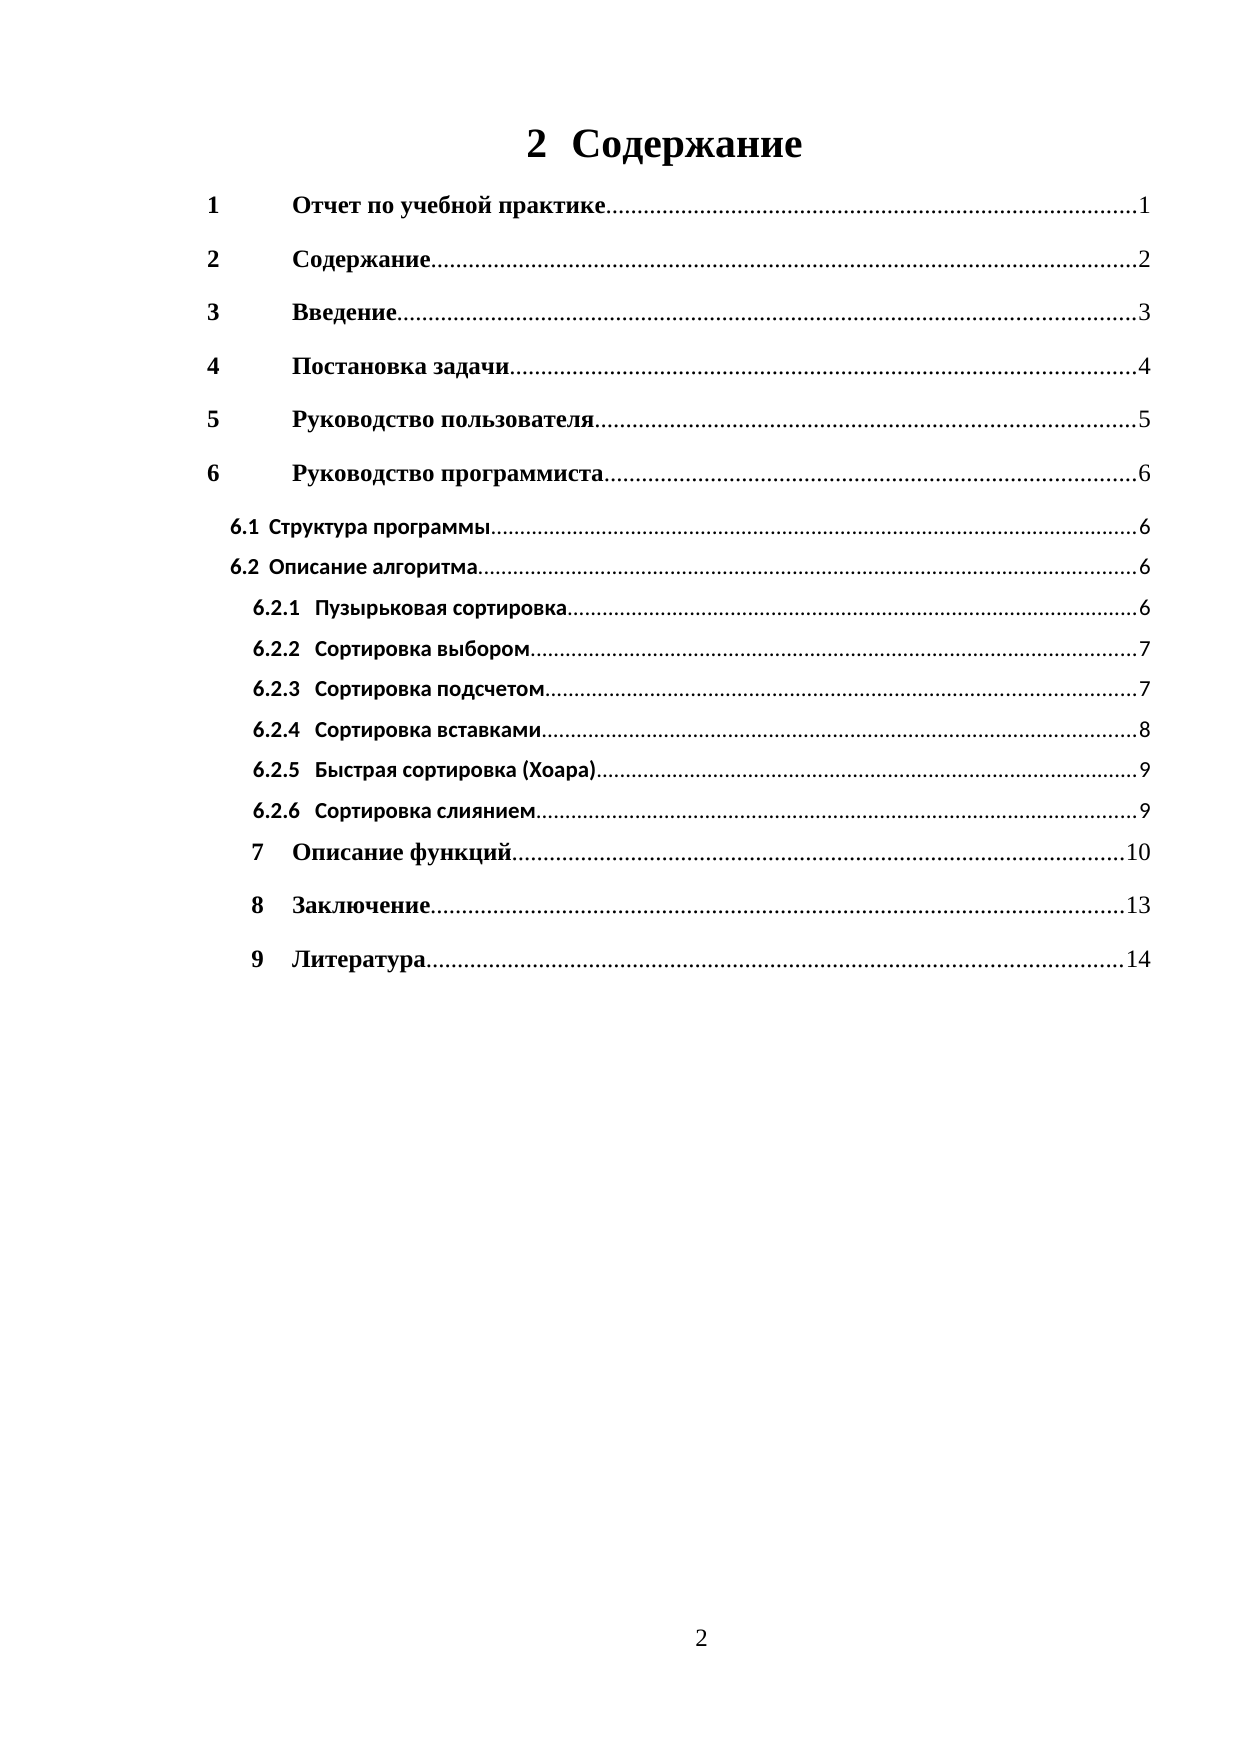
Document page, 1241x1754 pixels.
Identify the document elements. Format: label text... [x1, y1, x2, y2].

text 6.2.5 Быстрая сортировка (Хоара) 9 [223, 756, 1152, 784]
text 6.2.6 Сортировка слиянием 9 [223, 796, 1152, 824]
text 2 Содержание 2 [177, 244, 1152, 272]
text 6.2.1 Пузырьковая сортировка 6 [223, 593, 1152, 621]
text 7 Описание функций 10 [177, 837, 1152, 866]
text 6.2.3 Сортировка подсчетом 7 [223, 674, 1152, 702]
text 6 Руководство программиста 6 [177, 458, 1152, 487]
text 6.2.4 Сортировка вставками 8 [223, 715, 1152, 743]
text 6.1 Структура программы 6 [200, 512, 1152, 540]
text 6.2.2 Сортировка выбором 7 [223, 634, 1152, 662]
text 3 Введение 3 [177, 297, 1152, 326]
text 9 Литература 14 [177, 944, 1152, 973]
text 5 Руководство пользователя 5 [177, 404, 1152, 433]
text 6.2 Описание алгоритма 6 [200, 552, 1152, 581]
text 8 Заключение 13 [177, 891, 1152, 919]
text 1 Отчет по учебной практике 1 [177, 190, 1152, 219]
text 4 Постановка задачи 4 [177, 351, 1152, 380]
subtitle Содержание [177, 118, 1152, 166]
